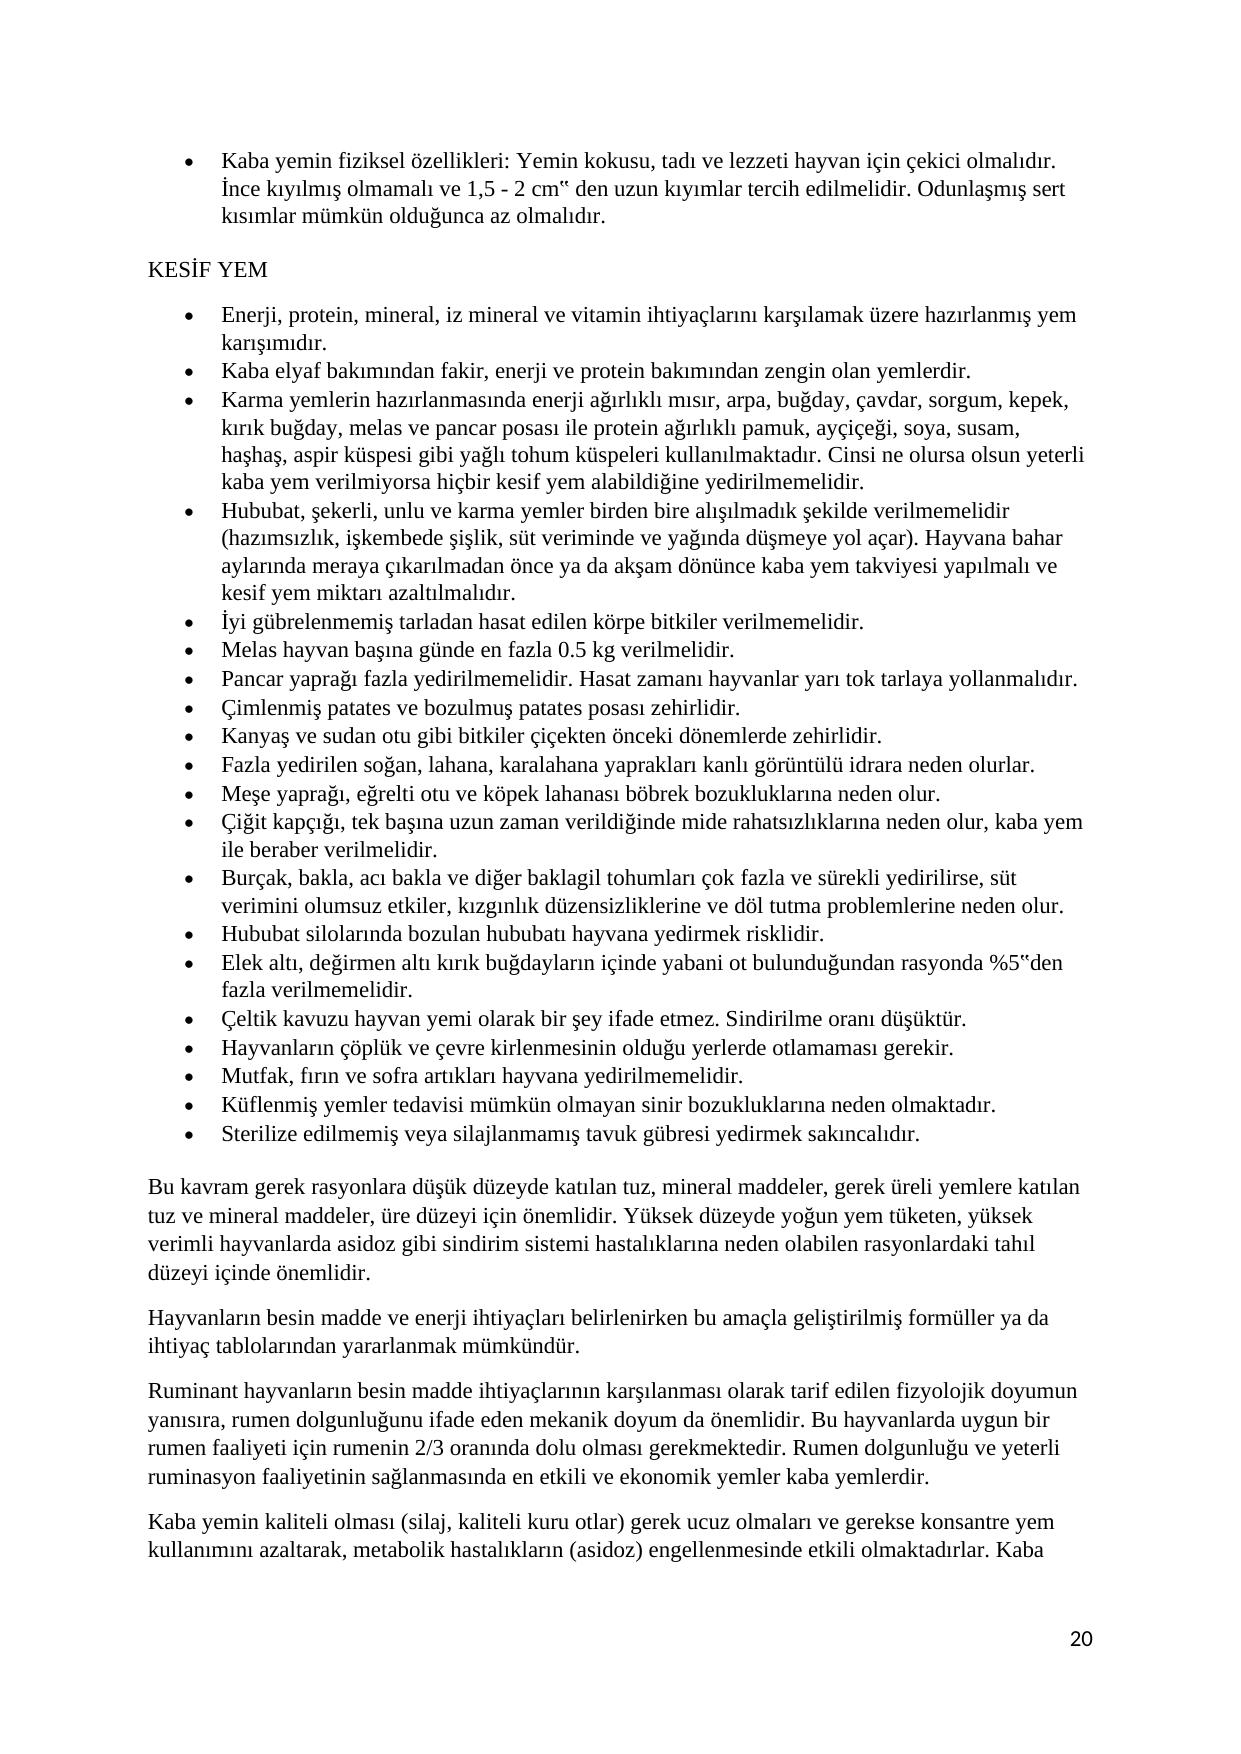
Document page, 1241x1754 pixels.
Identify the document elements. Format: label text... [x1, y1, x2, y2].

list Kaba elyaf bakımından fakir, enerji ve protein bakımından zengin olan yemlerdir. [183, 357, 1093, 384]
list İyi gübrelenmemiş tarladan hasat edilen körpe bitkiler verilmemelidir. [183, 608, 1093, 634]
list Hububat silolarında bozulan hububatı hayvana yedirmek risklidir. [183, 920, 1093, 947]
text KESİF YEM [148, 256, 1093, 283]
list Çeltik kavuzu hayvan yemi olarak bir şey ifade etmez. Sindirilme oranı düşüktür. [183, 1005, 1093, 1032]
list Kaba yemin fiziksel özellikleri: Yemin kokusu, tadı ve lezzeti hayvan için çekici olmalıdır. İnce kıyılmış olmamalı ve 1,5 - 2 cm‟ den uzun kıyımlar tercih edilmelidir. Odunlaşmış sert kısımlar mümkün olduğunca az olmalıdır. [183, 148, 1093, 229]
list Pancar yaprağı fazla yedirilmemelidir. Hasat zamanı hayvanlar yarı tok tarlaya yollanmalıdır. [183, 665, 1093, 692]
list Burçak, bakla, acı bakla ve diğer baklagil tohumları çok fazla ve sürekli yedirilirse, süt verimini olumsuz etkiler, kızgınlık düzensizliklerine ve döl tutma problemlerine neden olur. [183, 864, 1093, 918]
list Karma yemlerin hazırlanmasında enerji ağırlıklı mısır, arpa, buğday, çavdar, sorgum, kepek, kırık buğday, melas ve pancar posası ile protein ağırlıklı pamuk, ayçiçeği, soya, susam, haşhaş, aspir küspesi gibi yağlı tohum küspeleri kullanılmaktadır. Cinsi ne olursa olsun yeterli kaba yem verilmiyorsa hiçbir kesif yem alabildiğine yedirilmemelidir. [183, 386, 1093, 495]
list Enerji, protein, mineral, iz mineral ve vitamin ihtiyaçlarını karşılamak üzere hazırlanmış yem karışımıdır. [183, 301, 1093, 355]
list Hayvanların çöplük ve çevre kirlenmesinin olduğu yerlerde otlamaması gerekir. [183, 1034, 1093, 1060]
text Bu kavram gerek rasyonlara düşük düzeyde katılan tuz, mineral maddeler, gerek üreli yemlere katılan tuz ve mineral maddeler, üre düzeyi için önemlidir. Yüksek düzeyde yoğun yem tüketen, yüksek verimli hayvanlarda asidoz gibi sindirim sistemi hastalıklarına neden olabilen rasyonlardaki tahıl düzeyi içinde önemlidir. [148, 1173, 1093, 1285]
list Sterilize edilmemiş veya silajlanmamış tavuk gübresi yedirmek sakıncalıdır. [183, 1119, 1093, 1146]
list Mutfak, fırın ve sofra artıkları hayvana yedirilmemelidir. [183, 1062, 1093, 1089]
list Kanyaş ve sudan otu gibi bitkiler çiçekten önceki dönemlerde zehirlidir. [183, 722, 1093, 749]
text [148, 1508, 1093, 1563]
text Hayvanların besin madde ve enerji ihtiyaçları belirlenirken bu amaçla geliştirilmiş formüller ya da ihtiyaç tablolarından yararlanmak mümkündür. [148, 1304, 1093, 1359]
text Ruminant hayvanların besin madde ihtiyaçlarının karşılanması olarak tarif edilen fizyolojik doyumun yanısıra, rumen dolgunluğunu ifade eden mekanik doyum da önemlidir. Bu hayvanlarda uygun bir rumen faaliyeti için rumenin 2/3 oranında dolu olması gerekmektedir. Rumen dolgunluğu ve yeterli ruminasyon faaliyetinin sağlanmasında en etkili ve ekonomik yemler kaba yemlerdir. [148, 1377, 1093, 1489]
list Hububat, şekerli, unlu ve karma yemler birden bire alışılmadık şekilde verilmemelidir (hazımsızlık, işkembede şişlik, süt veriminde ve yağında düşmeye yol açar). Hayvana bahar aylarında meraya çıkarılmadan önce ya da akşam dönünce kaba yem takviyesi yapılmalı ve kesif yem miktarı azaltılmalıdır. [183, 497, 1093, 606]
list Meşe yaprağı, eğrelti otu ve köpek lahanası böbrek bozukluklarına neden olur. [183, 779, 1093, 806]
list Elek altı, değirmen altı kırık buğdayların içinde yabani ot bulunduğundan rasyonda %5‟den fazla verilmemelidir. [183, 949, 1093, 1003]
list Melas hayvan başına günde en fazla 0.5 kg verilmelidir. [183, 636, 1093, 663]
list Çiğit kapçığı, tek başına uzun zaman verildiğinde mide rahatsızlıklarına neden olur, kaba yem ile beraber verilmelidir. [183, 808, 1093, 862]
list Çimlenmiş patates ve bozulmuş patates posası zehirlidir. [183, 694, 1093, 720]
list Fazla yedirilen soğan, lahana, karalahana yaprakları kanlı görüntülü idrara neden olurlar. [183, 751, 1093, 777]
list Küflenmiş yemler tedavisi mümkün olmayan sinir bozukluklarına neden olmaktadır. [183, 1091, 1093, 1117]
